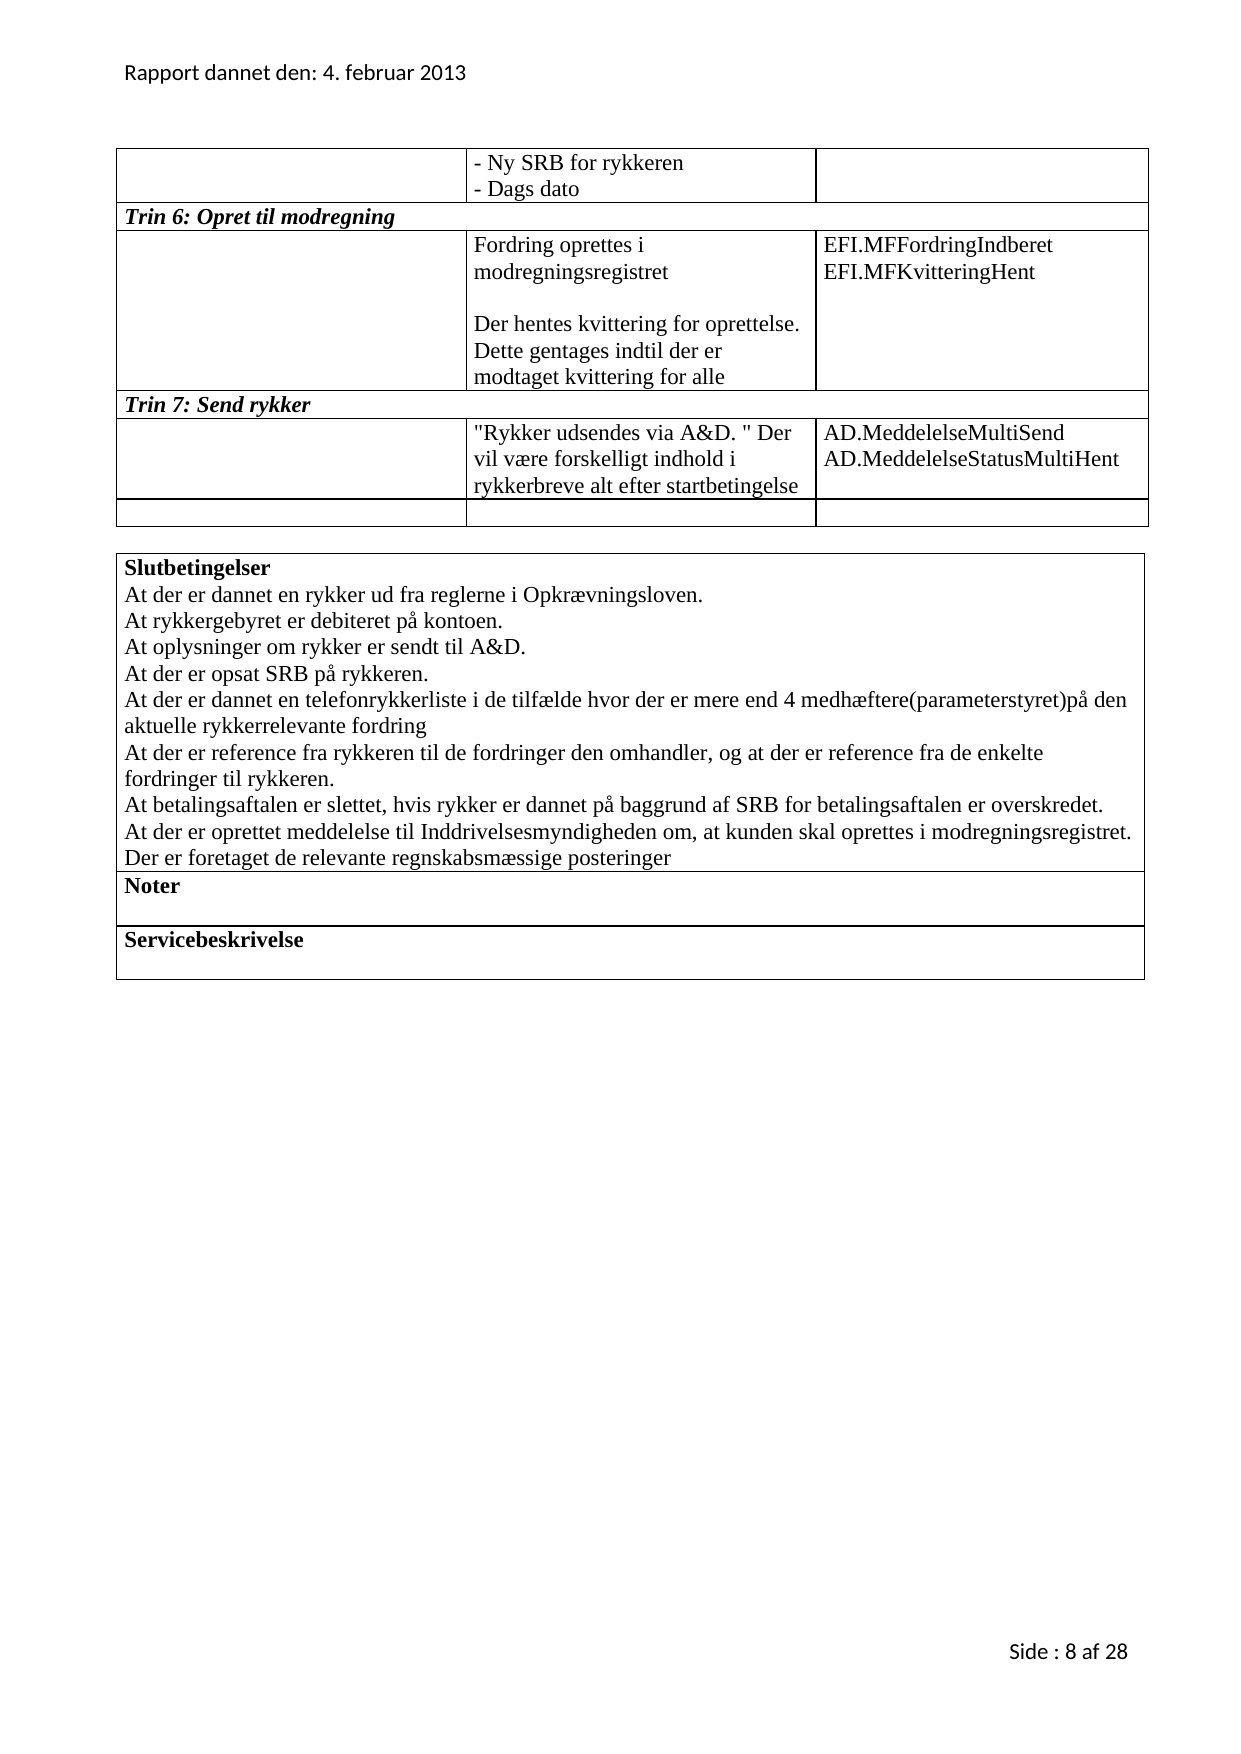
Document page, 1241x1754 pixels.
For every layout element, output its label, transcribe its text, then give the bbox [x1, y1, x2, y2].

table_cell [467, 500, 815, 526]
table_cell Trin 7: Send rykker [117, 391, 1148, 417]
table_cell Fordring oprettes i modregningsregistret Der hentes kvittering for oprettelse. Dette gentages indtil der er modtaget kvittering for alle [467, 231, 815, 389]
table_cell AD.MeddelelseMultiSend AD.MeddelelseStatusMultiHent [817, 419, 1148, 498]
table_cell [817, 149, 1148, 202]
table_cell Servicebeskrivelse [117, 927, 1144, 979]
table_cell "Rykker udsendes via A&D. " Der vil være forskelligt indhold i rykkerbreve alt efter startbetingelse [467, 419, 815, 498]
table_cell EFI.MFFordringIndberet EFI.MFKvitteringHent [817, 231, 1148, 389]
table_cell [817, 500, 1148, 526]
table_cell [117, 149, 466, 202]
table_cell [117, 500, 466, 526]
table_cell Noter [117, 872, 1144, 925]
table_header Slutbetingelser At der er dannet en rykker ud fra reglerne i Opkrævningsloven. At rykkergebyret er debiteret på kontoen. At oplysninger om rykker er sendt til A&D. At der er opsat SRB på rykkeren. At der er dannet en telefonrykkerliste i de tilfælde hvor der er mere end 4 medhæftere(parameterstyret)på den aktuelle rykkerrelevante fordring At der er reference fra rykkeren til de fordringer den omhandler, og at der er reference fra de enkelte fordringer til rykkeren. At betalingsaftalen er slettet, hvis rykker er dannet på baggrund af SRB for betalingsaftalen er overskredet. At der er oprettet meddelelse til Inddrivelsesmyndigheden om, at kunden skal oprettes i modregningsregistret. Der er foretaget de relevante regnskabsmæssige posteringer [117, 554, 1144, 871]
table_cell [467, 149, 815, 202]
table_cell Trin 6: Opret til modregning [117, 203, 1148, 230]
table_cell [117, 419, 466, 498]
table_cell [117, 231, 466, 389]
